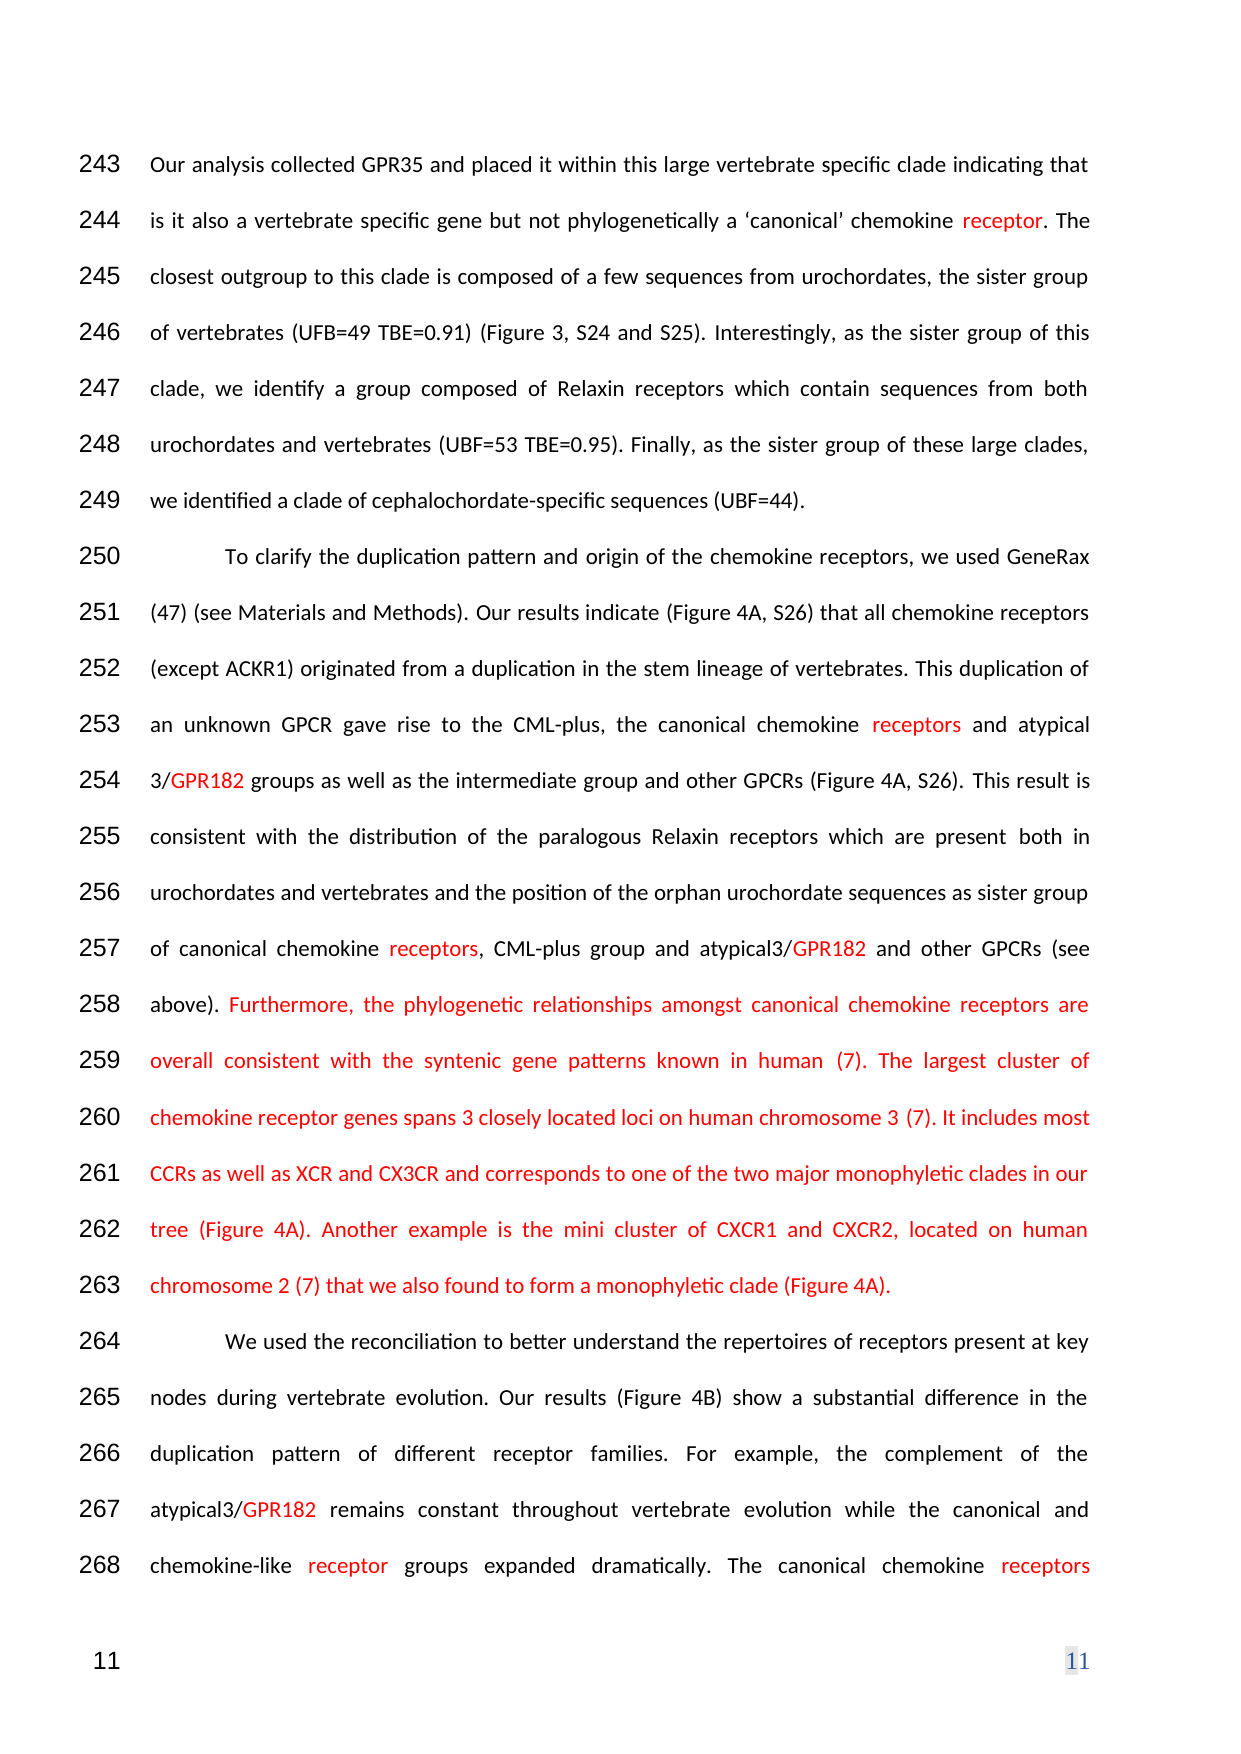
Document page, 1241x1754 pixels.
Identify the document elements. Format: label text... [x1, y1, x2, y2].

text To clarify the duplication pattern and origin of the chemokine receptors, we used GeneRax (47) (see Materials and Methods). Our results indicate (Figure 4A, S26) that all chemokine receptors (except ACKR1) originated from a duplication in the stem lineage of vertebrates. This duplication of an unknown GPCR gave rise to the CML-plus, the canonical chemokine receptors and atypical 3/GPR182 groups as well as the intermediate group and other GPCRs (Figure 4A, S26). This result is consistent with the distribution of the paralogous Relaxin receptors which are present both in urochordates and vertebrates and the position of the orphan urochordate sequences as sister group of canonical chemokine receptors, CML-plus group and atypical3/GPR182 and other GPCRs (see above). Furthermore, the phylogenetic relationships amongst canonical chemokine receptors are overall consistent with the syntenic gene patterns known in human (7). The largest cluster of chemokine receptor genes spans 3 closely located loci on human chromosome 3 (7). It includes most CCRs as well as XCR and CX3CR and corresponds to one of the two major monophyletic clades in our tree (Figure 4A). Another example is the mini cluster of CXCR1 and CXCR2, located on human chromosome 2 (7) that we also found to form a monophyletic clade (Figure 4A). [150, 542, 1090, 1299]
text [150, 150, 1090, 514]
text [150, 1327, 1090, 1579]
